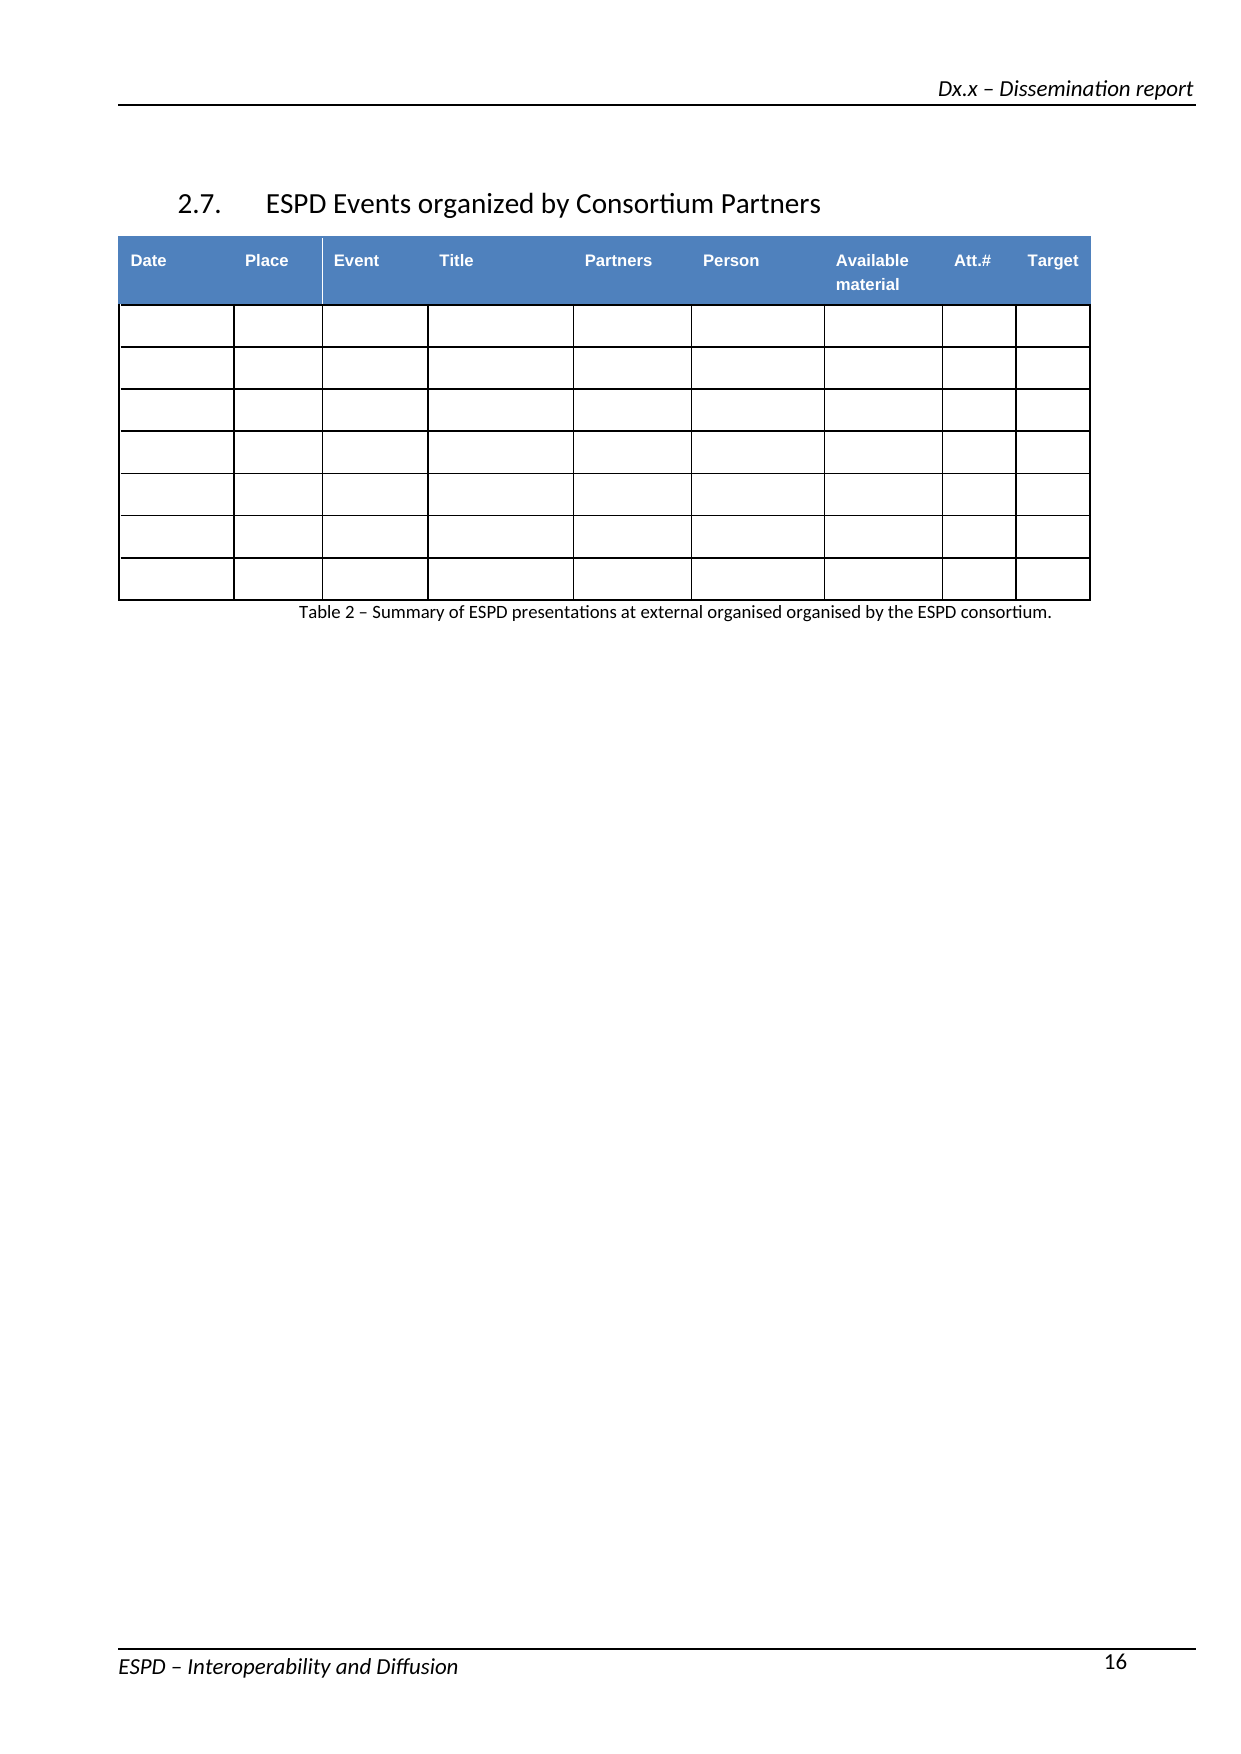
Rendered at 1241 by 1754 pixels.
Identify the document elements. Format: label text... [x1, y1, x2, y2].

table_cell [235, 559, 322, 599]
table_cell [943, 432, 1015, 473]
table_cell [1017, 348, 1089, 388]
table_cell [323, 559, 427, 599]
table_cell [429, 516, 573, 557]
table_cell [235, 474, 322, 515]
table_cell [429, 390, 573, 430]
table_cell [235, 348, 322, 388]
table_cell [1017, 559, 1089, 599]
table_cell [323, 390, 427, 430]
table_cell [692, 432, 824, 473]
table_cell [574, 306, 691, 346]
table_cell [323, 474, 427, 515]
table_cell [1017, 432, 1089, 473]
table_cell [692, 474, 824, 515]
table_header Title [428, 238, 573, 304]
table_cell [692, 390, 824, 430]
table_header Available material [824, 238, 943, 304]
table_cell [692, 348, 824, 388]
table_header Date [120, 238, 234, 304]
table_cell [943, 559, 1015, 599]
table_cell [429, 348, 573, 388]
table_cell [429, 306, 573, 346]
table_cell [825, 306, 942, 346]
table_cell [825, 474, 942, 515]
table_cell [943, 516, 1015, 557]
table_cell [323, 516, 427, 557]
table_cell [429, 474, 573, 515]
table_cell [429, 559, 573, 599]
table_cell [1017, 390, 1089, 430]
table_cell [1017, 516, 1089, 557]
table_cell [825, 390, 942, 430]
table_cell [825, 432, 942, 473]
table_cell [120, 474, 233, 515]
table_cell [943, 390, 1015, 430]
table_header Event [323, 238, 428, 304]
table_cell [574, 348, 691, 388]
table_cell [943, 306, 1015, 346]
table_cell [574, 516, 691, 557]
table_cell [429, 432, 573, 473]
table_cell [574, 559, 691, 599]
table_header Place [234, 238, 322, 304]
table_cell [235, 432, 322, 473]
table_cell [120, 305, 233, 346]
table_cell [943, 474, 1015, 515]
table_cell [120, 347, 233, 388]
table_cell [235, 390, 322, 430]
table_cell [943, 348, 1015, 388]
title ESPD Events organized by Consortium Partners [177, 185, 1196, 221]
table_cell [574, 390, 691, 430]
table_header Target [1016, 238, 1089, 304]
table_cell [120, 389, 233, 430]
table_cell [825, 559, 942, 599]
table_cell [120, 558, 233, 599]
table_cell [323, 306, 427, 346]
table_cell [120, 431, 233, 473]
table_cell [574, 474, 691, 515]
table_header Partners [573, 238, 692, 304]
table_cell [692, 559, 824, 599]
table_cell [323, 432, 427, 473]
table_cell [235, 516, 322, 557]
list Table 2 – Summary of ESPD presentations at external organised organised by the ESPD consortium. [156, 601, 1196, 624]
table_cell [692, 306, 824, 346]
table_cell [825, 348, 942, 388]
table_cell [825, 516, 942, 557]
table_cell [692, 516, 824, 557]
table_cell [323, 348, 427, 388]
table_cell [235, 306, 322, 346]
table_header Att.# [943, 238, 1016, 304]
table_cell [1017, 474, 1089, 515]
table_cell [1017, 306, 1089, 346]
table_header Person [692, 238, 824, 304]
table_cell [574, 432, 691, 473]
table_cell [120, 516, 233, 557]
